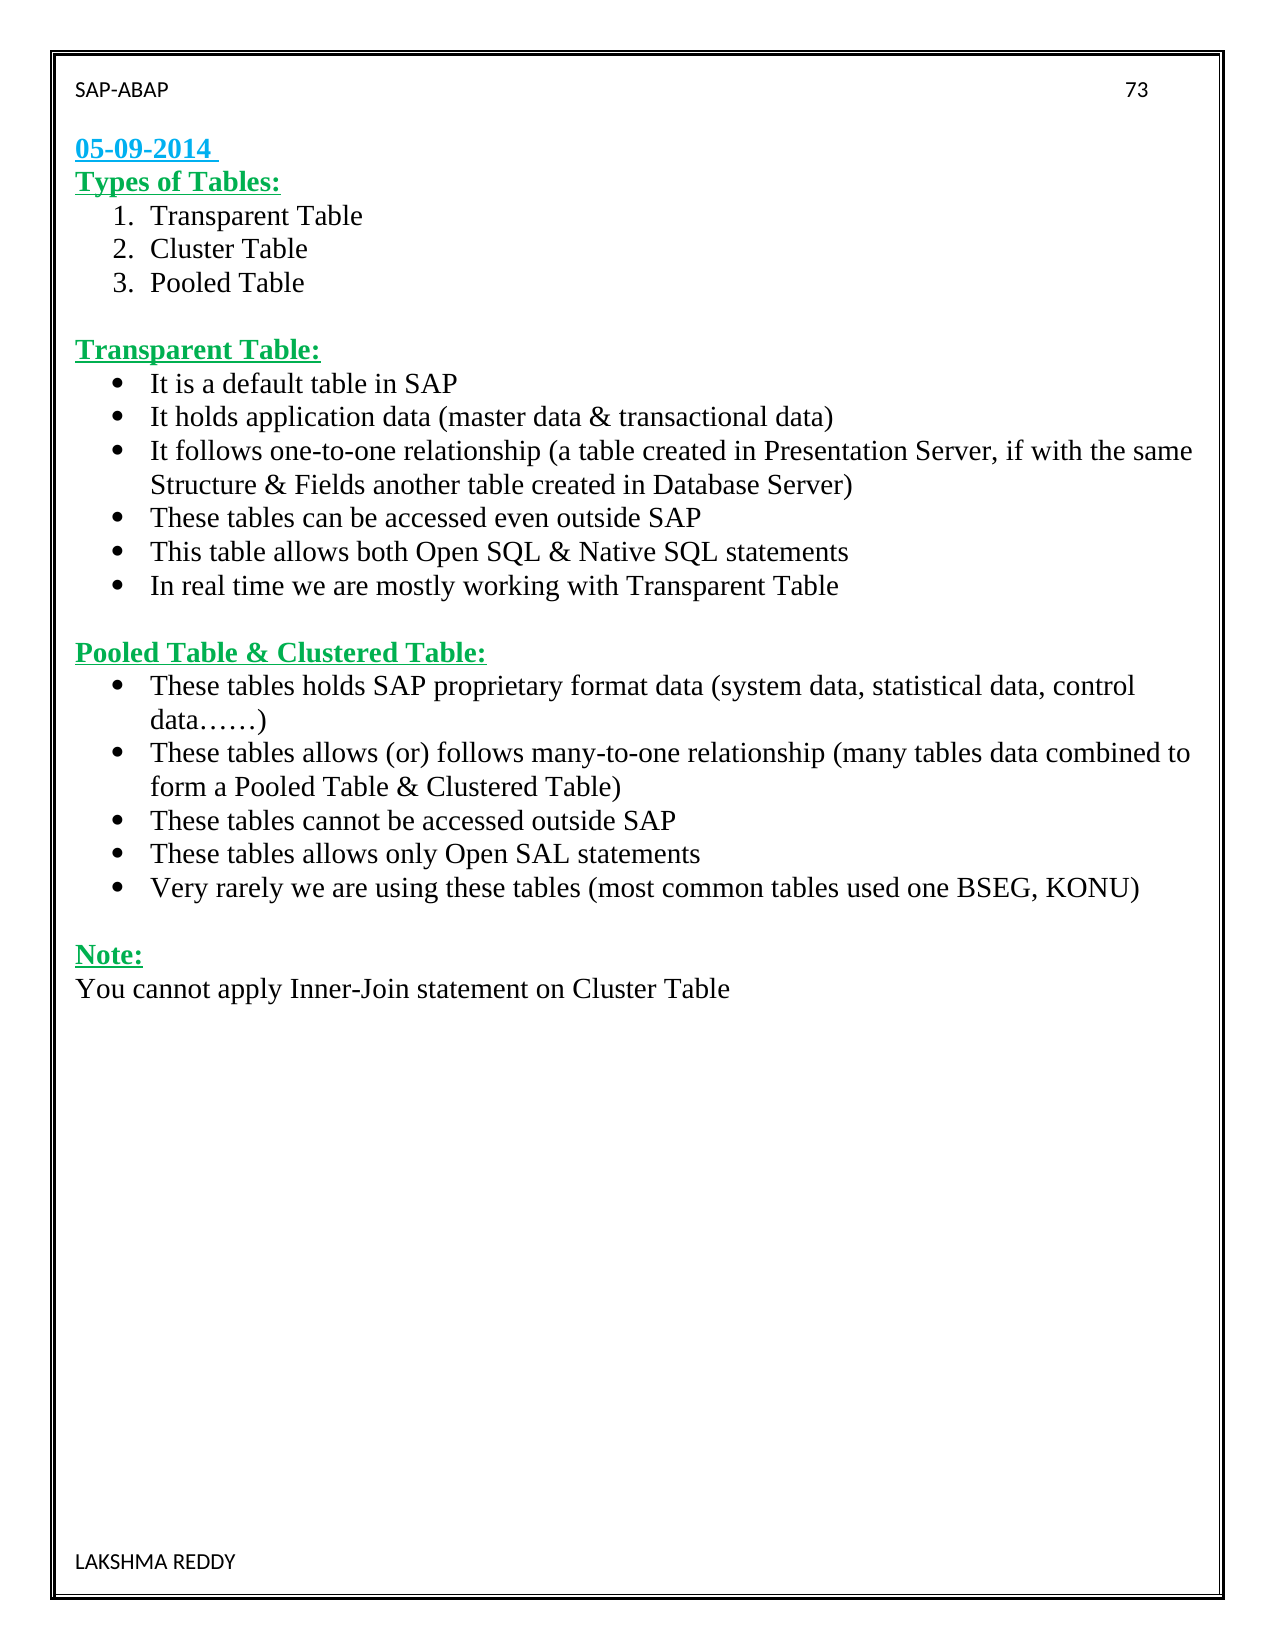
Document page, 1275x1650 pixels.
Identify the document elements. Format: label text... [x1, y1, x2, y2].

text You cannot apply Inner-Join statement on Cluster Table [75, 971, 1200, 1004]
list This table allows both Open SQL & Native SQL statements [112, 534, 1200, 568]
text Transparent Table: [75, 332, 1200, 366]
list Transparent Table [112, 198, 1200, 232]
list Very rarely we are using these tables (most common tables used one BSEG, KONU) [112, 870, 1200, 904]
list These tables allows only Open SAL statements [112, 836, 1200, 870]
list Cluster Table [112, 232, 1200, 265]
text 05-09-2014 [75, 131, 1200, 164]
list These tables holds SAP proprietary format data (system data, statistical data, control data……) [112, 668, 1200, 736]
list It follows one-to-one relationship (a table created in Presentation Server, if with the same Structure & Fields another table created in Database Server) [112, 433, 1200, 500]
list It holds application data (master data & transactional data) [112, 399, 1200, 433]
list Pooled Table [112, 265, 1200, 299]
list These tables can be accessed even outside SAP [112, 500, 1200, 534]
list In real time we are mostly working with Transparent Table [112, 568, 1200, 601]
list These tables allows (or) follows many-to-one relationship (many tables data combined to form a Pooled Table & Clustered Table) [112, 736, 1200, 803]
text Note: [75, 937, 1200, 971]
text Pooled Table & Clustered Table: [75, 635, 1200, 668]
text Types of Tables: [75, 164, 1200, 198]
list These tables cannot be accessed outside SAP [112, 803, 1200, 836]
list It is a default table in SAP [112, 366, 1200, 399]
